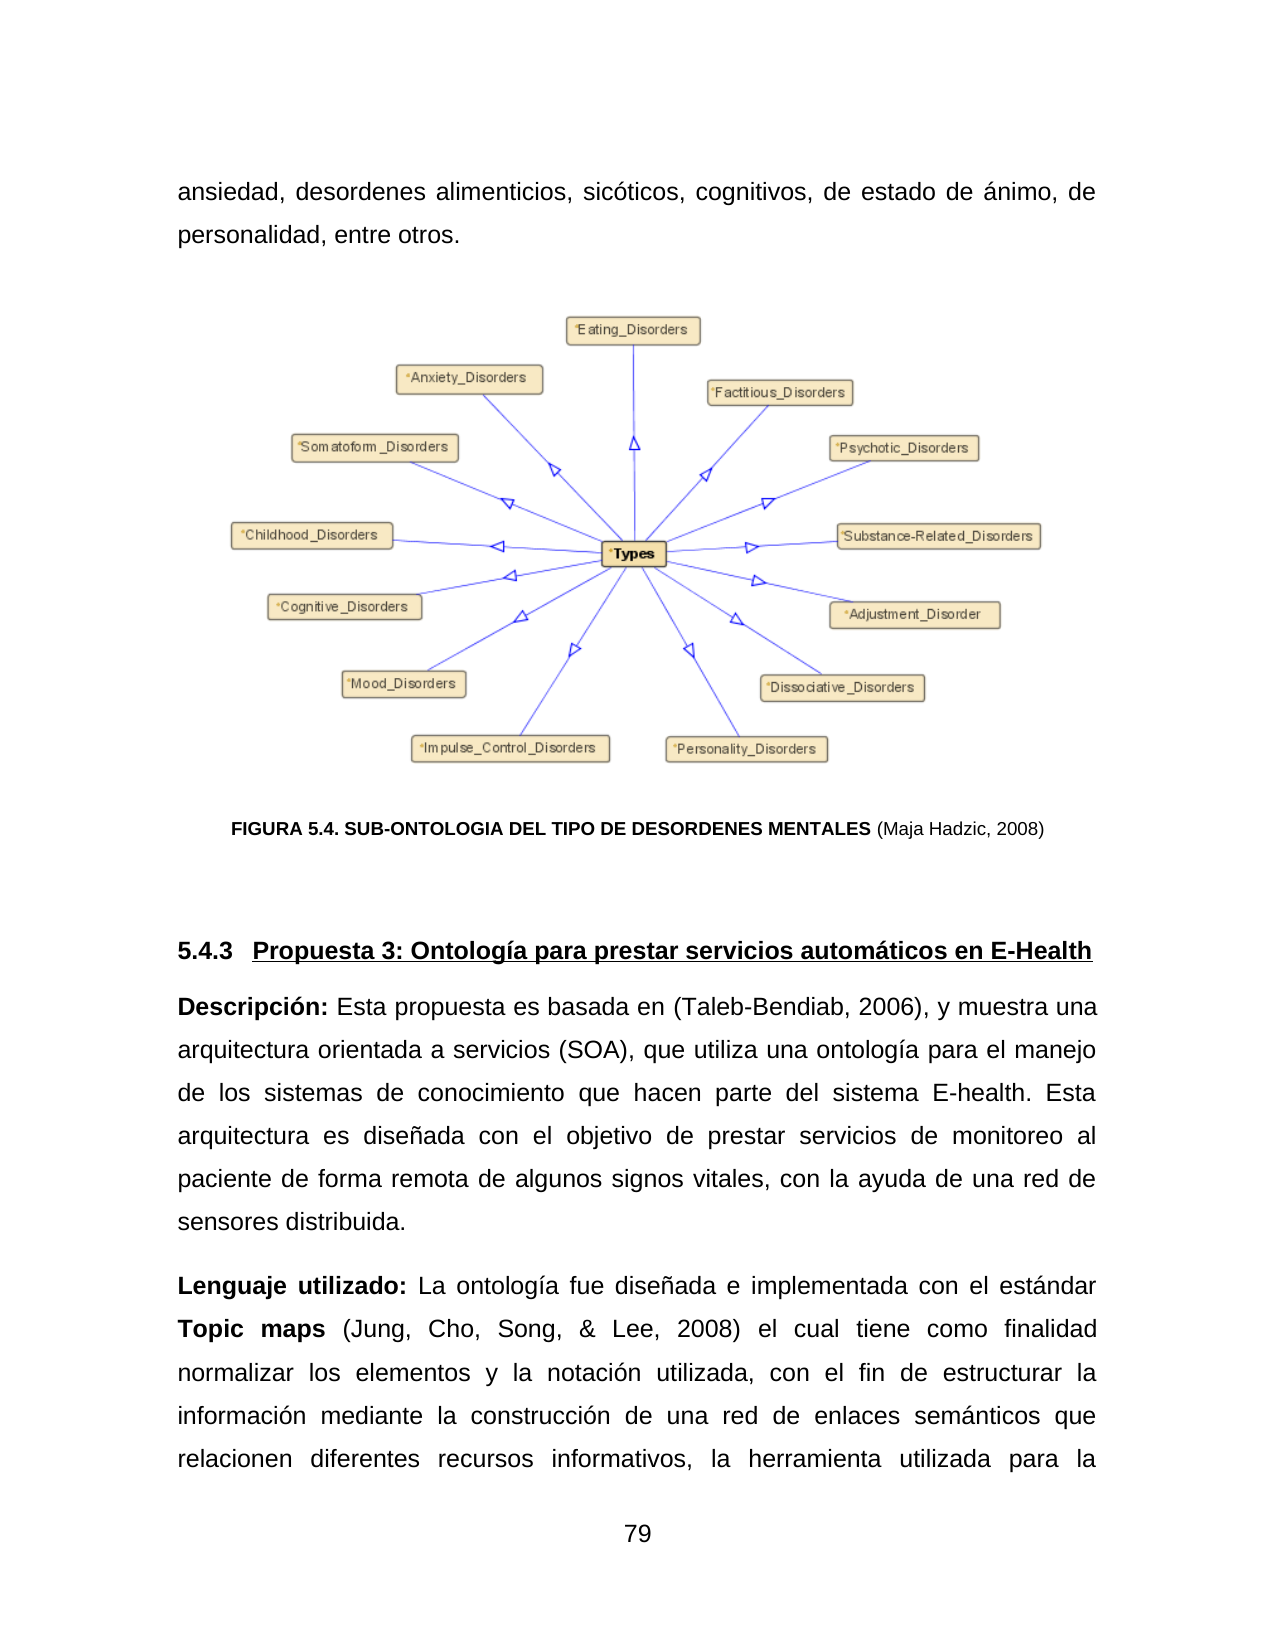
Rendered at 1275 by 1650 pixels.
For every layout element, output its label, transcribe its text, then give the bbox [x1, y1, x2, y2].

text Descripción: Esta propuesta es basada en , y muestra una arquitectura orientada a servicios (SOA), que utiliza una ontología para el manejo de los sistemas de conocimiento que hacen parte del sistema E-health. Esta arquitectura es diseñada con el objetivo de prestar servicios de monitoreo al paciente de forma remota de algunos signos vitales, con la ayuda de una red de sensores distribuida. [177, 992, 1098, 1236]
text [177, 1271, 1098, 1472]
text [177, 177, 1098, 249]
text FIGURA 5.4. SUB-ONTOLOGIA DEL TIPO DE DESORDENES MENTALES [177, 284, 1098, 839]
subtitle Propuesta 3: Ontología para prestar servicios automáticos en E-Health [177, 936, 1098, 965]
